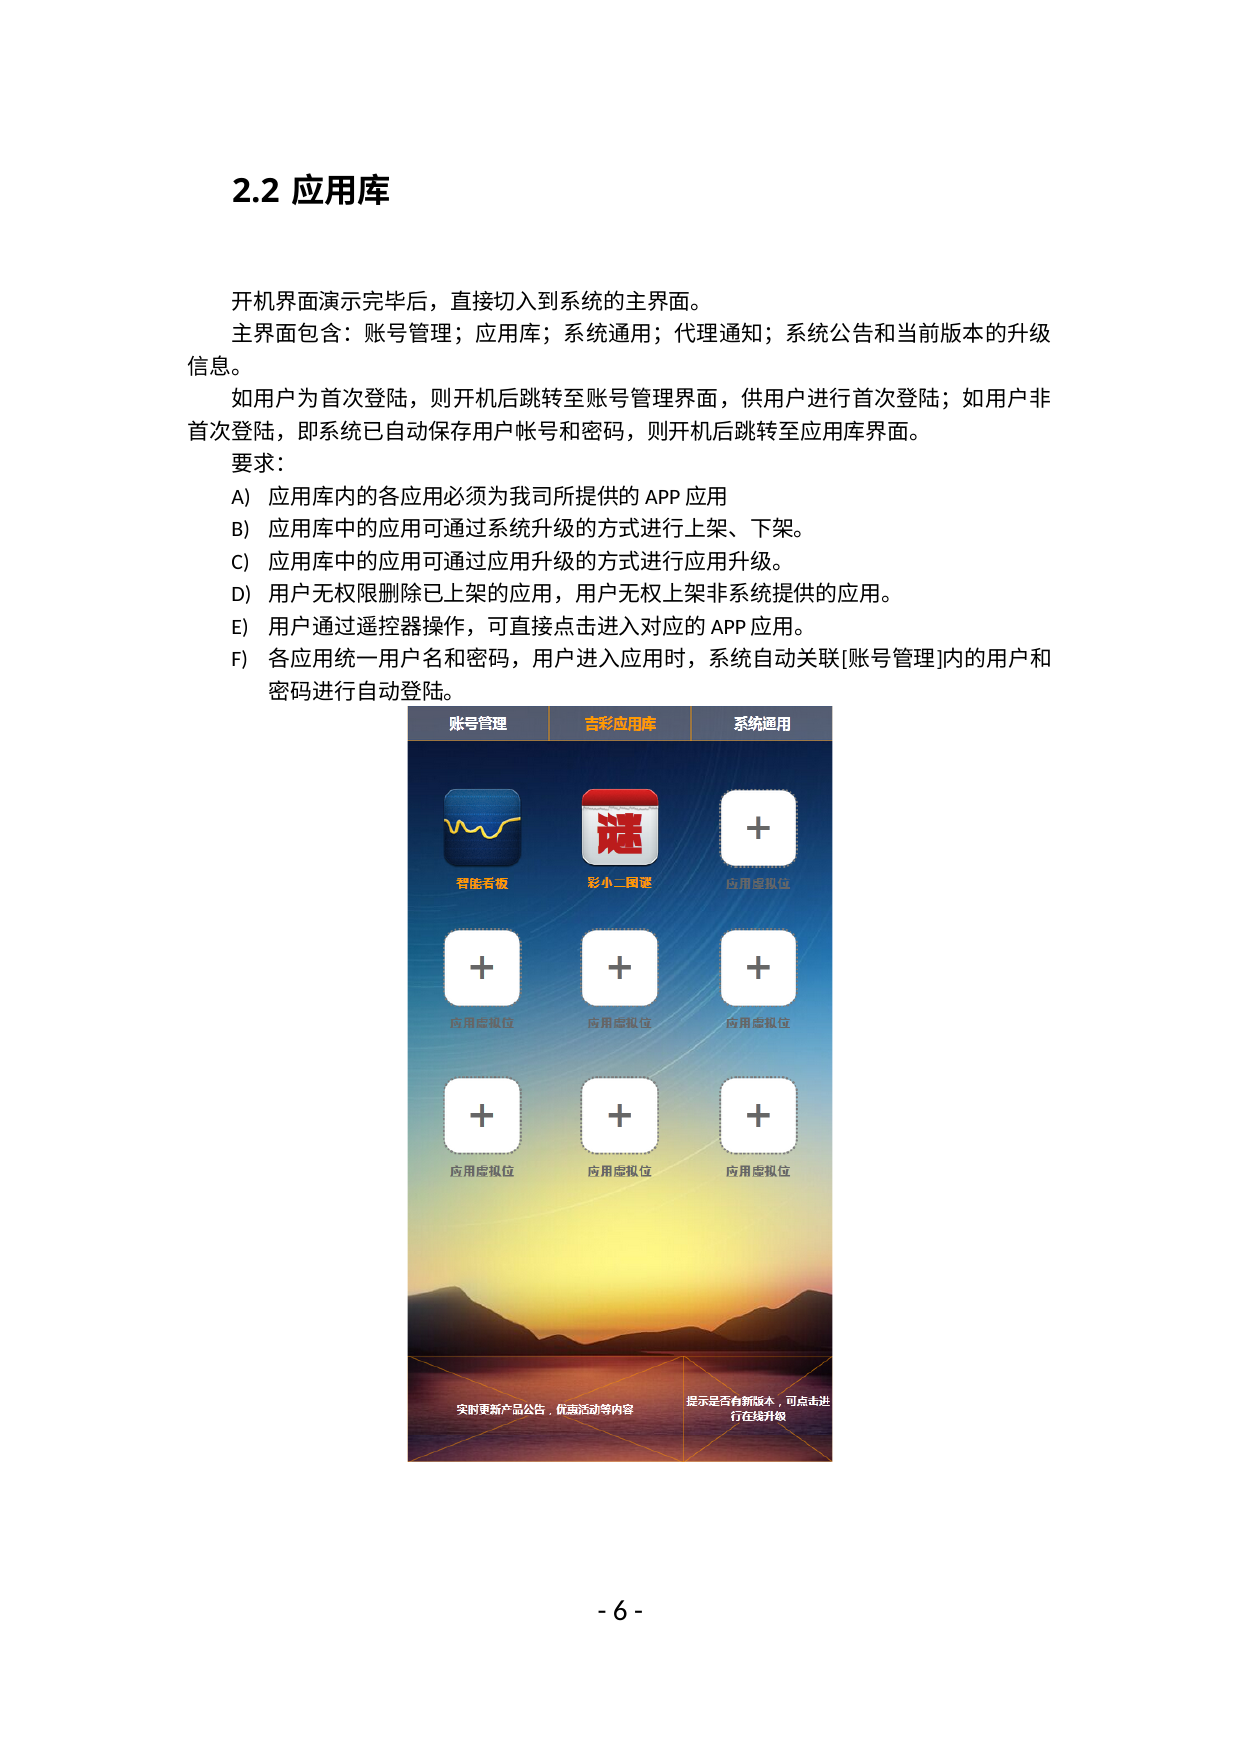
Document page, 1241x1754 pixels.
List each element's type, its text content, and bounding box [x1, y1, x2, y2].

list 应用库中的应用可通过系统升级的方式进行上架、下架。 [231, 511, 1053, 543]
text 要求： [187, 446, 1053, 478]
text 主界面包含：账号管理；应用库；系统通用；代理通知；系统公告和当前版本的升级信息。 [187, 316, 1053, 381]
text 如用户为首次登陆，则开机后跳转至账号管理界面，供用户进行首次登陆；如用户非首次登陆，即系统已自动保存用户帐号和密码，则开机后跳转至应用库界面。 [187, 381, 1053, 446]
list 用户无权限删除已上架的应用，用户无权上架非系统提供的应用。 [231, 576, 1053, 608]
list 应用库内的各应用必须为我司所提供的APP应用 [231, 478, 1053, 511]
list 应用库中的应用可通过应用升级的方式进行应用升级。 [231, 543, 1053, 576]
text 开机界面演示完毕后，直接切入到系统的主界面。 [187, 283, 1053, 316]
list 各应用统一用户名和密码，用户进入应用时，系统自动关联[账号管理]内的用户和密码进行自动登陆。 [231, 641, 1053, 706]
list 用户通过遥控器操作，可直接点击进入对应的APP应用。 [231, 608, 1053, 641]
picture [407, 706, 833, 1462]
subtitle 应用库 [232, 156, 1053, 221]
